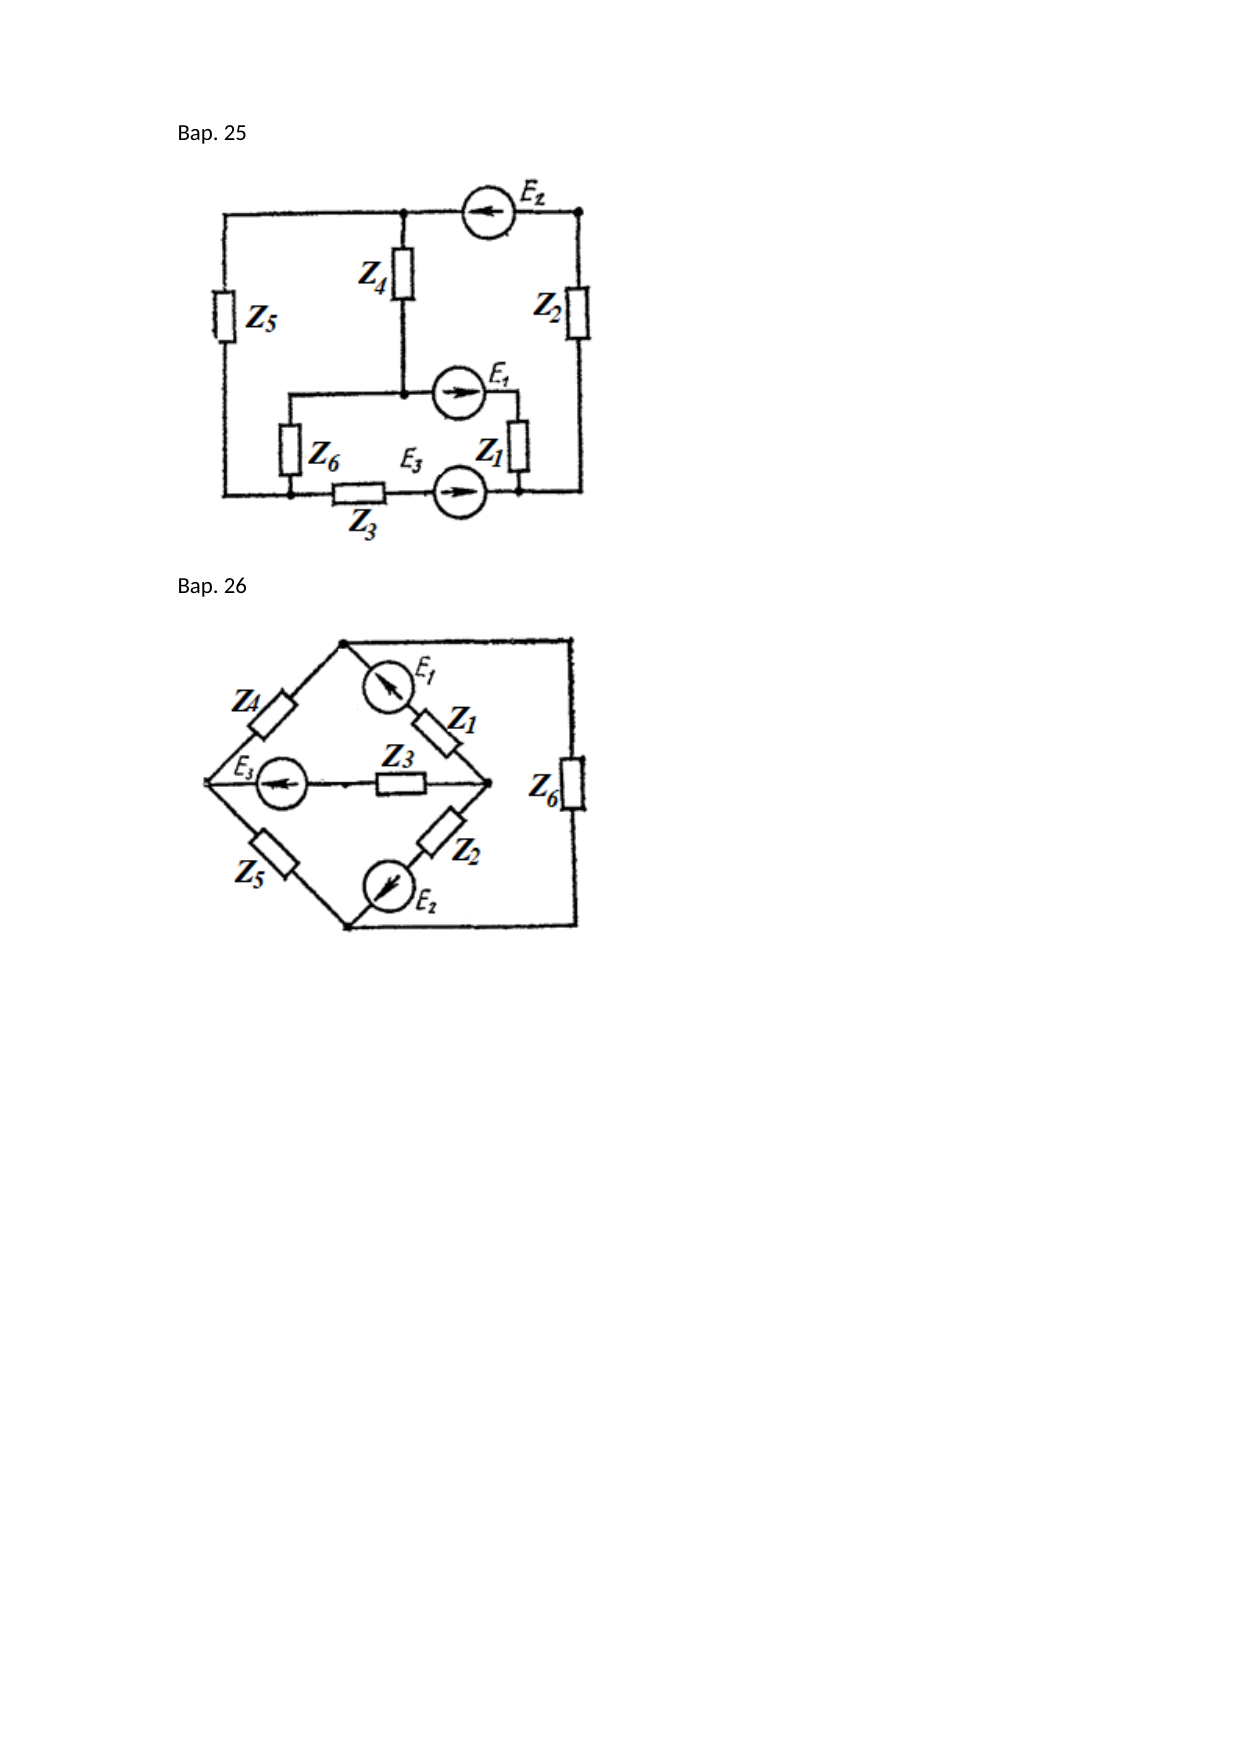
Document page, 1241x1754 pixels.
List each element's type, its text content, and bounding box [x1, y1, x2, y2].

text Вар. 25 [177, 118, 1152, 146]
picture [196, 624, 601, 942]
picture [196, 171, 601, 547]
text Вар. 26 [177, 571, 1152, 599]
